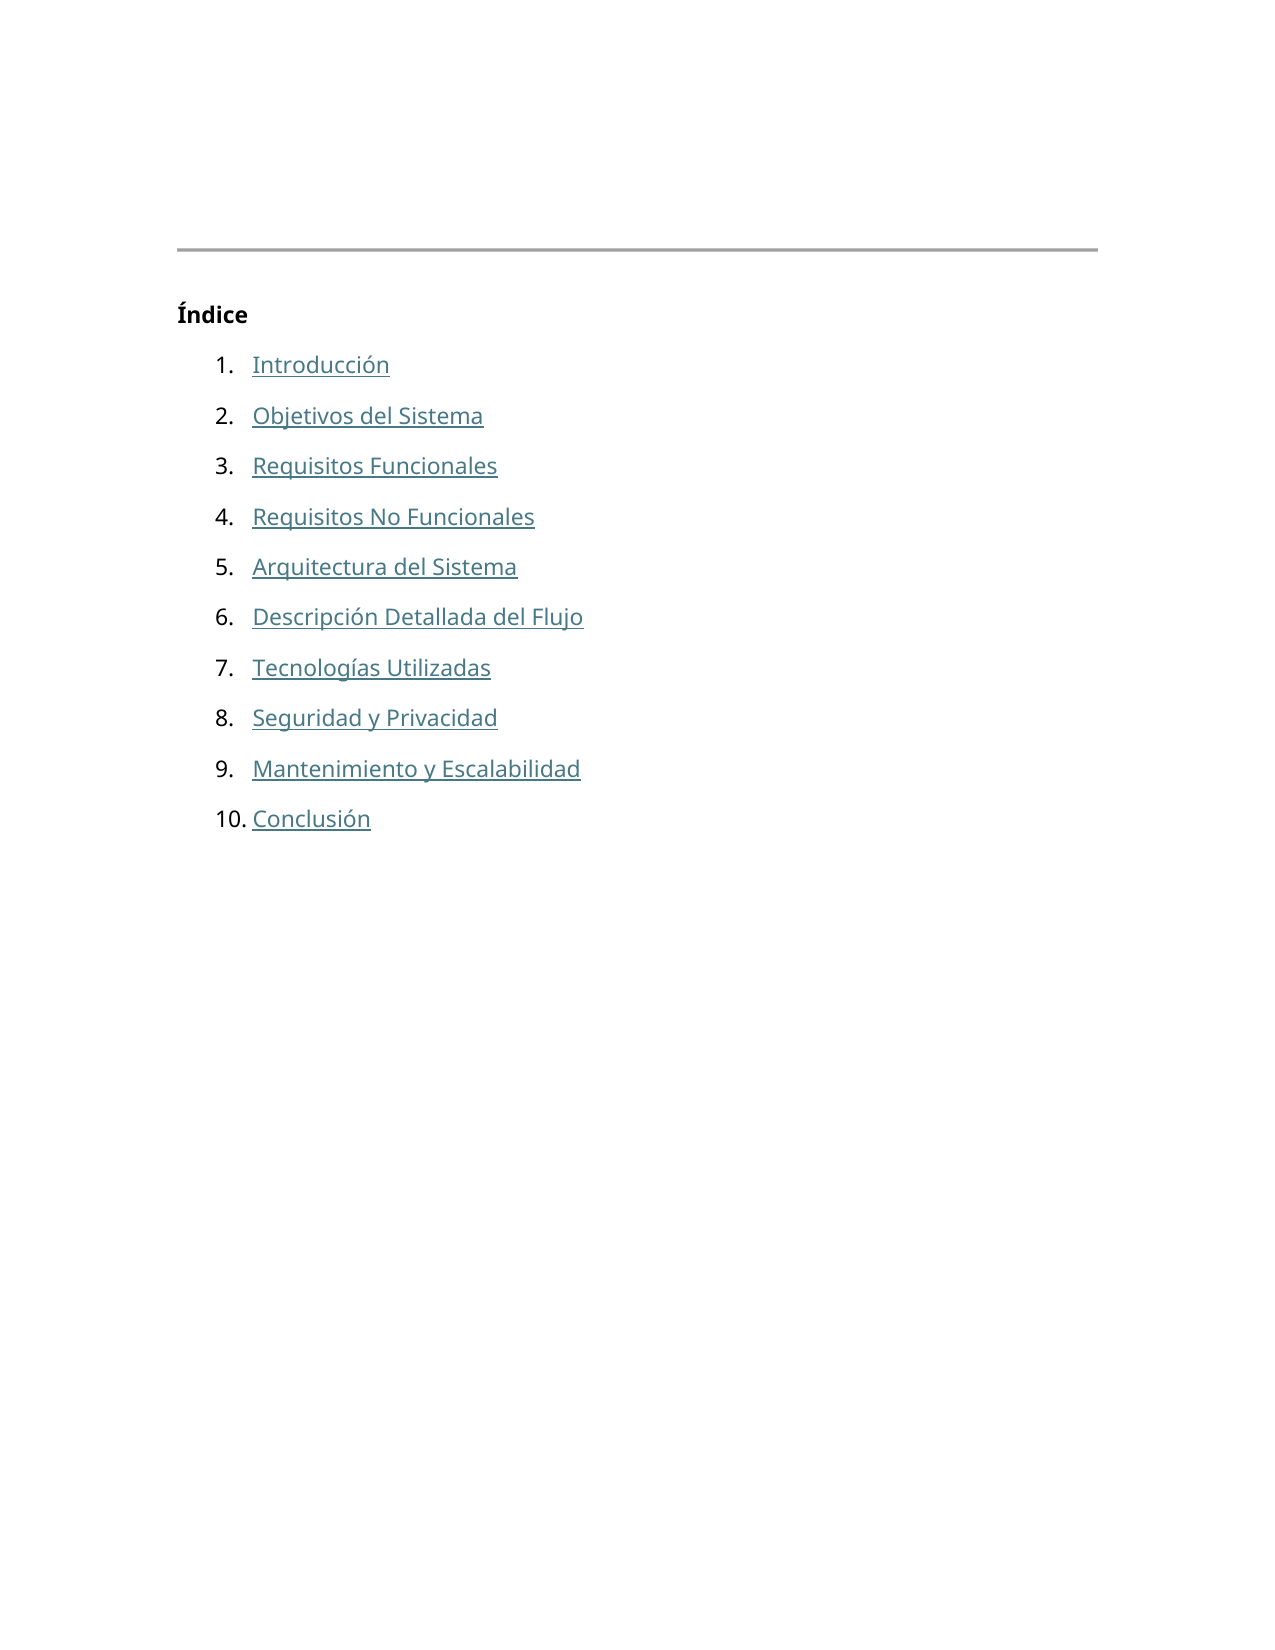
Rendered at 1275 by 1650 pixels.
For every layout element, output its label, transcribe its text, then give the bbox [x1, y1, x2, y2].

list Introducción [215, 349, 1098, 381]
list Conclusión [215, 803, 1098, 834]
list Seguridad y Privacidad [215, 702, 1098, 733]
list Requisitos No Funcionales [215, 501, 1098, 532]
list Objetivos del Sistema [215, 400, 1098, 431]
list Requisitos Funcionales [215, 450, 1098, 481]
list Arquitectura del Sistema [215, 551, 1098, 582]
list Mantenimiento y Escalabilidad [215, 753, 1098, 784]
list Tecnologías Utilizadas [215, 652, 1098, 683]
text Índice [177, 299, 1098, 330]
list Descripción Detallada del Flujo [215, 601, 1098, 633]
